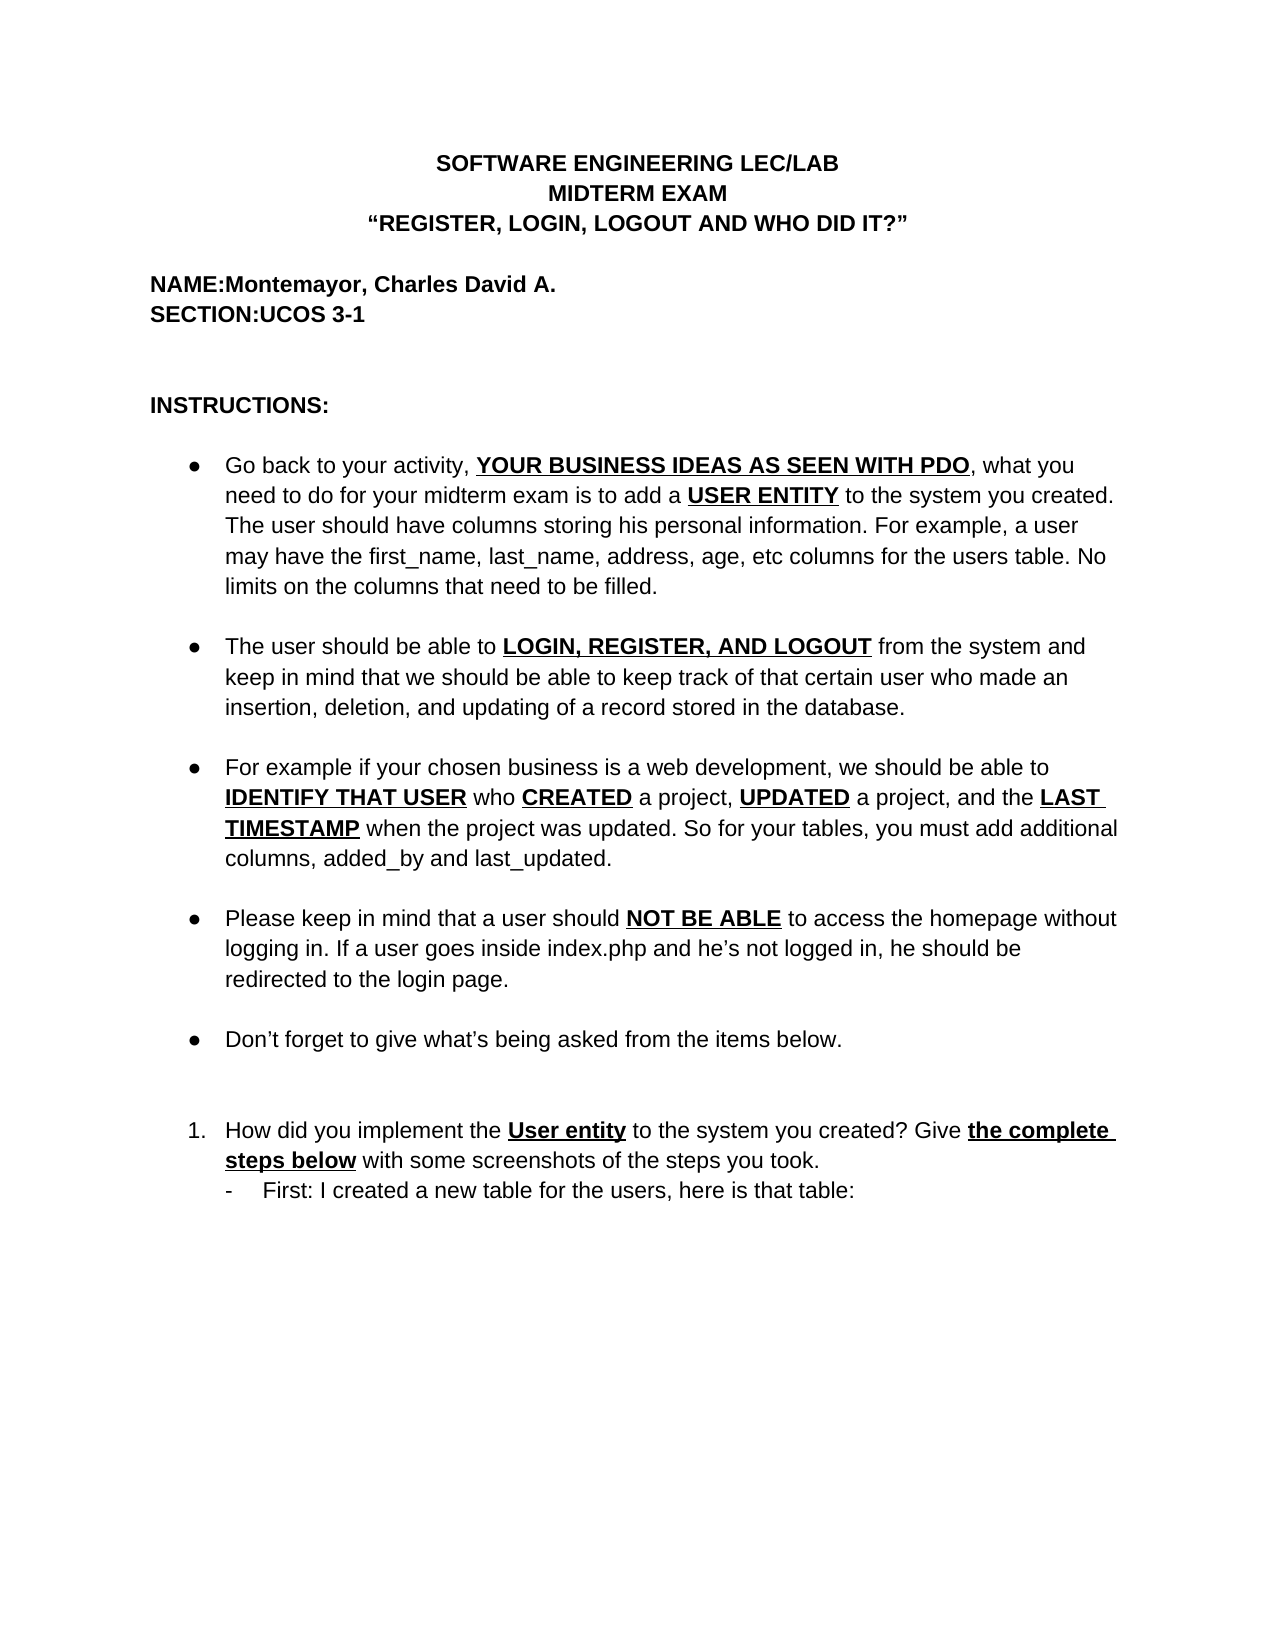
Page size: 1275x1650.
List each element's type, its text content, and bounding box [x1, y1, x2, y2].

list Please keep in mind that a user should NOT BE ABLE to access the homepage without logging in. If a user goes inside index.php and he’s not logged in, he should be redirected to the login page. [187, 905, 1125, 992]
list Go back to your activity, YOUR BUSINESS IDEAS AS SEEN WITH PDO, what you need to do for your midterm exam is to add a USER ENTITY to the system you created. The user should have columns storing his personal information. For example, a user may have the first_name, last_name, address, age, etc columns for the users table. No limits on the columns that need to be filled. [187, 452, 1125, 599]
text SECTION:UCOS 3-1 [150, 301, 1125, 327]
list The user should be able to LOGIN, REGISTER, AND LOGOUT from the system and keep in mind that we should be able to keep track of that certain user who made an insertion, deletion, and updating of a record stored in the database. [187, 633, 1125, 720]
list First: I created a new table for the users, here is that table: [225, 1177, 1125, 1203]
list For example if your chosen business is a web development, we should be able to IDENTIFY THAT USER who CREATED a project, UPDATED a project, and the LAST TIMESTAMP when the project was updated. So for your tables, you must add additional columns, added_by and last_updated. [187, 754, 1125, 871]
text MIDTERM EXAM [150, 180, 1125, 207]
text INSTRUCTIONS: [150, 392, 1125, 418]
list How did you implement the User entity to the system you created? Give the complete steps below with some screenshots of the steps you took. [187, 1117, 1125, 1173]
list Don’t forget to give what’s being asked from the items below. [187, 1026, 1125, 1052]
text “REGISTER, LOGIN, LOGOUT AND WHO DID IT?” [150, 210, 1125, 237]
text NAME:Montemayor, Charles David A. [150, 271, 1125, 297]
text SOFTWARE ENGINEERING LEC/LAB [150, 150, 1125, 176]
